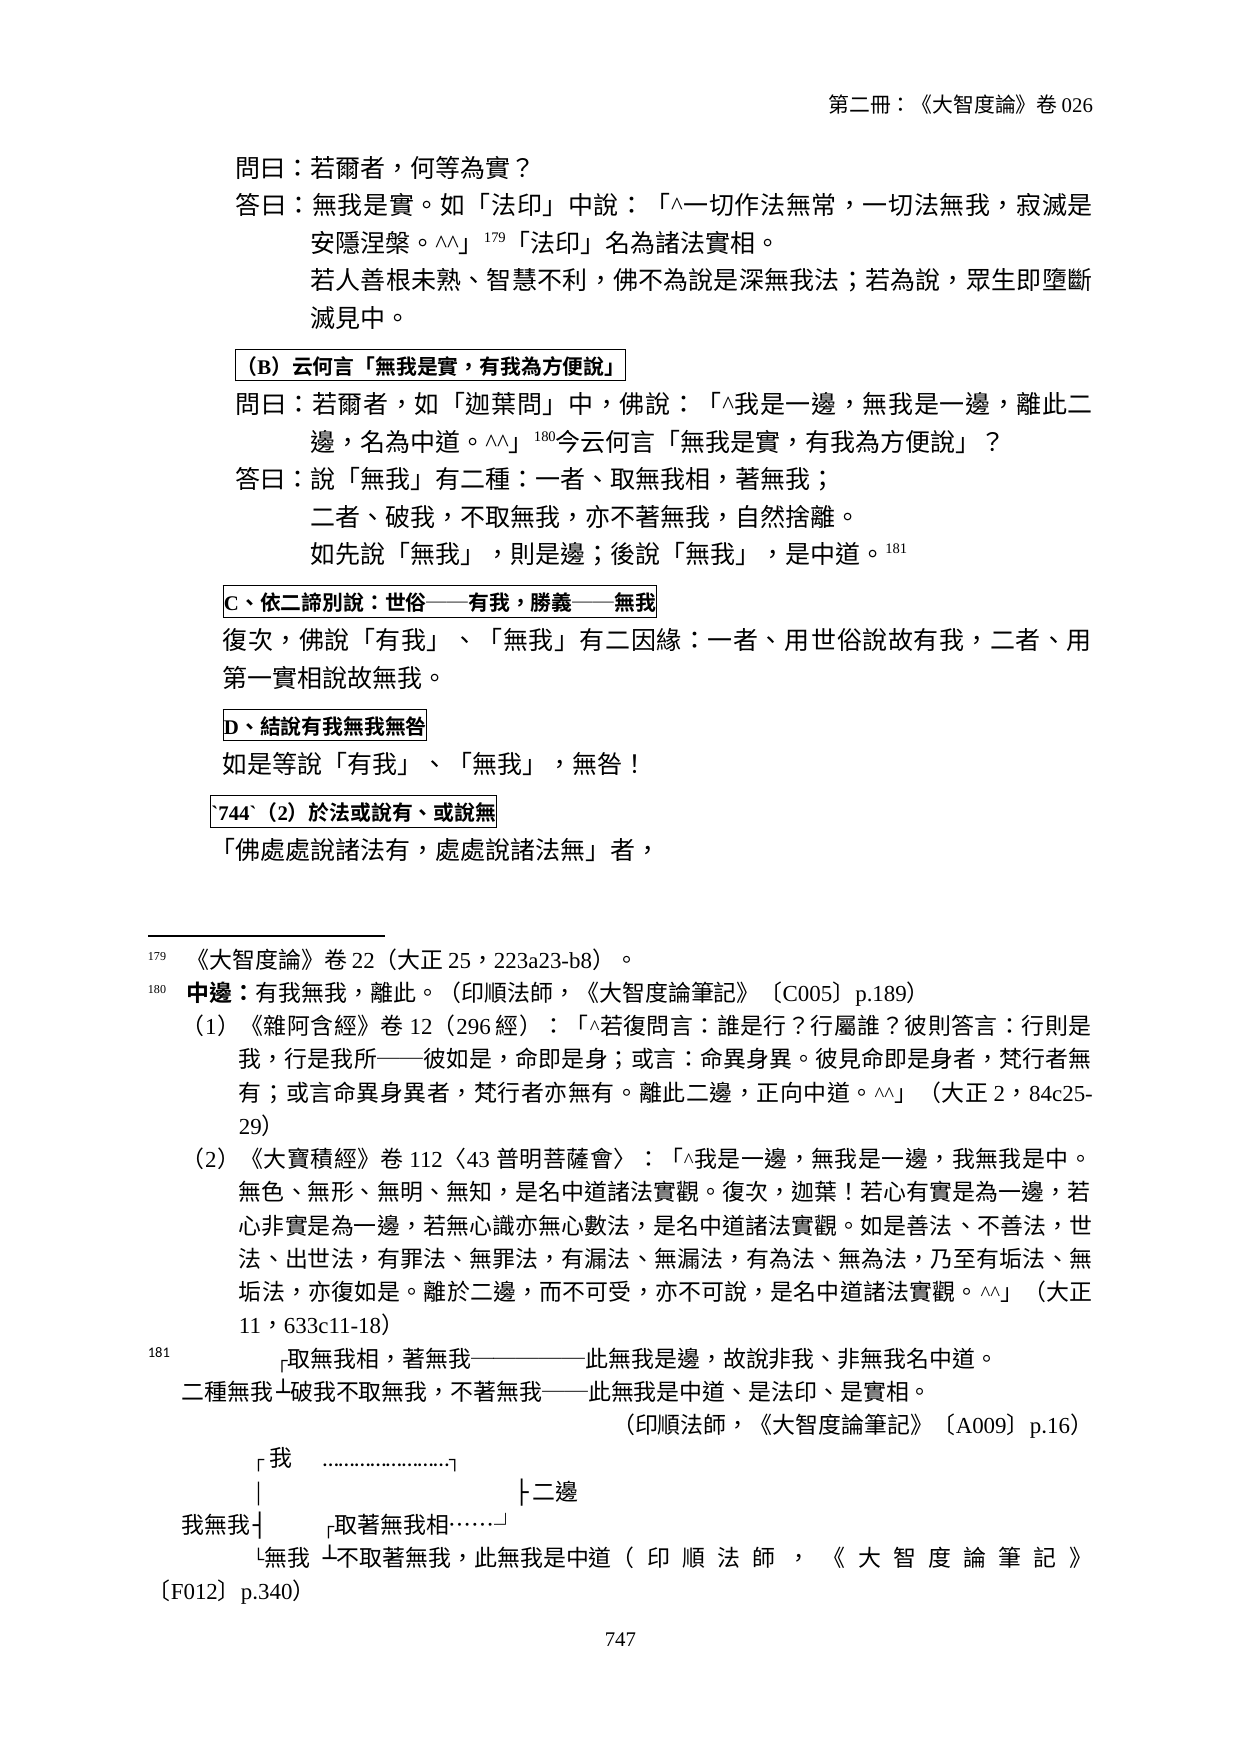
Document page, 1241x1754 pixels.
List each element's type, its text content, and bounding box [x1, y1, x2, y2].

text 復次，佛說「有我」、「無我」有二因緣：一者、用世俗說故有我，二者、用第一實相說故無我。 [223, 620, 1092, 695]
text 「佛處處說諸法有，處處說諸法無」者， [210, 830, 1092, 868]
text D、結說有我無我無咎 [223, 706, 1092, 744]
text 答曰：無我是實。如「法印」中說：「^一切作法無常，一切法無我，寂滅是安隱涅槃。^^」「法印」名為諸法實相。 [235, 185, 1092, 260]
text C、依二諦別說：世俗──有我，勝義──無我 [223, 583, 1092, 620]
text 如先說「無我」，則是邊；後說「無我」，是中道。 [310, 534, 1092, 571]
text 二者、破我，不取無我，亦不著無我，自然捨離。 [310, 496, 1092, 534]
text 問曰：若爾者，何等為實？ [235, 148, 1092, 185]
text `744`（2）於法或說有、或說無 [210, 793, 1092, 830]
text （B）云何言「無我是實，有我為方便說」 [235, 346, 1092, 384]
text 問曰：若爾者，如「迦葉問」中，佛說：「^我是一邊，無我是一邊，離此二邊，名為中道。^^」今云何言「無我是實，有我為方便說」？ [235, 384, 1092, 459]
text 如是等說「有我」、「無我」，無咎！ [223, 744, 1092, 781]
text 答曰：說「無我」有二種：一者、取無我相，著無我； [235, 459, 1092, 496]
text 若人善根未熟、智慧不利，佛不為說是深無我法；若為說，眾生即墮斷滅見中。 [310, 260, 1092, 335]
